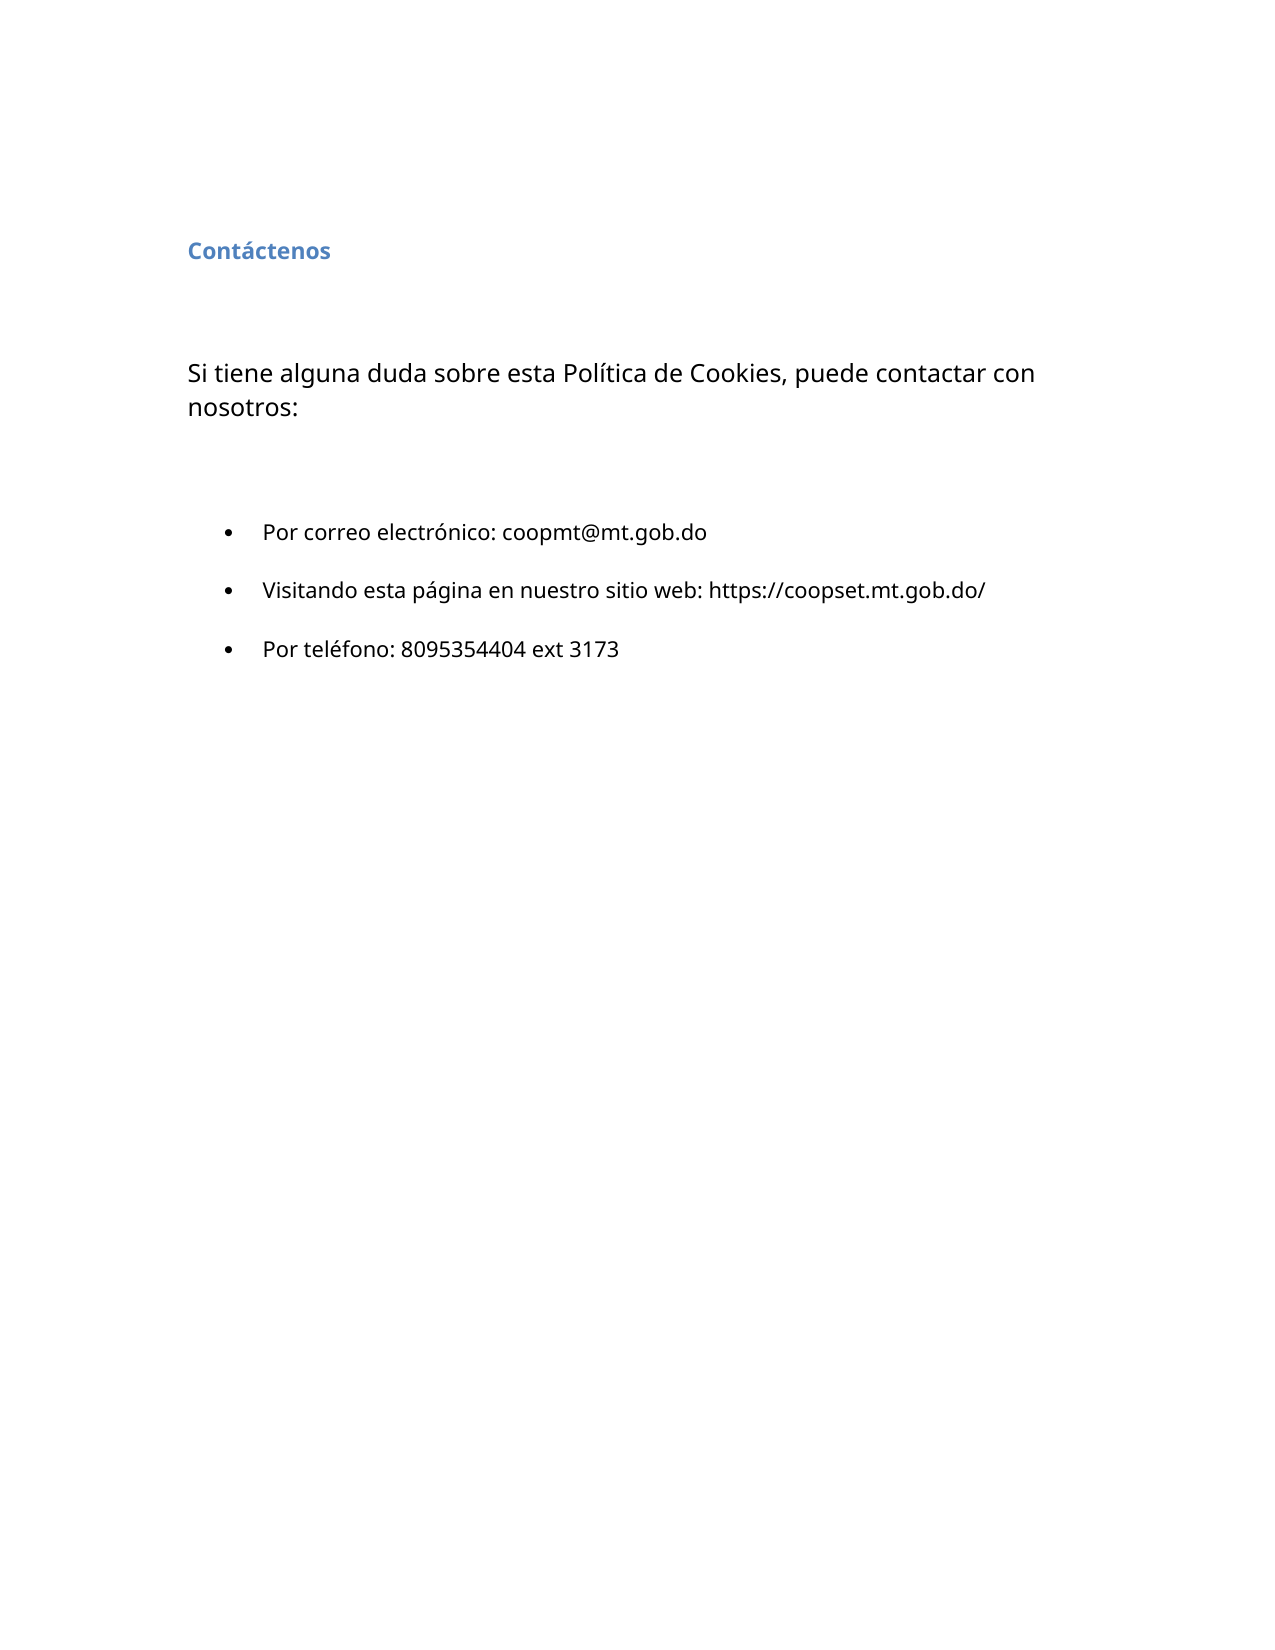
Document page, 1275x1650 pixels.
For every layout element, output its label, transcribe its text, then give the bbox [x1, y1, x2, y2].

text Si tiene alguna duda sobre esta Política de Cookies, puede contactar con nosotros: [187, 355, 1087, 423]
list Por teléfono: 8095354404 ext 3173 [225, 634, 1087, 664]
subtitle Contáctenos [187, 235, 1087, 266]
list Por correo electrónico: coopmt@mt.gob.do [225, 516, 1087, 546]
list Visitando esta página en nuestro sitio web: https://coopset.mt.gob.do/ [225, 575, 1087, 605]
